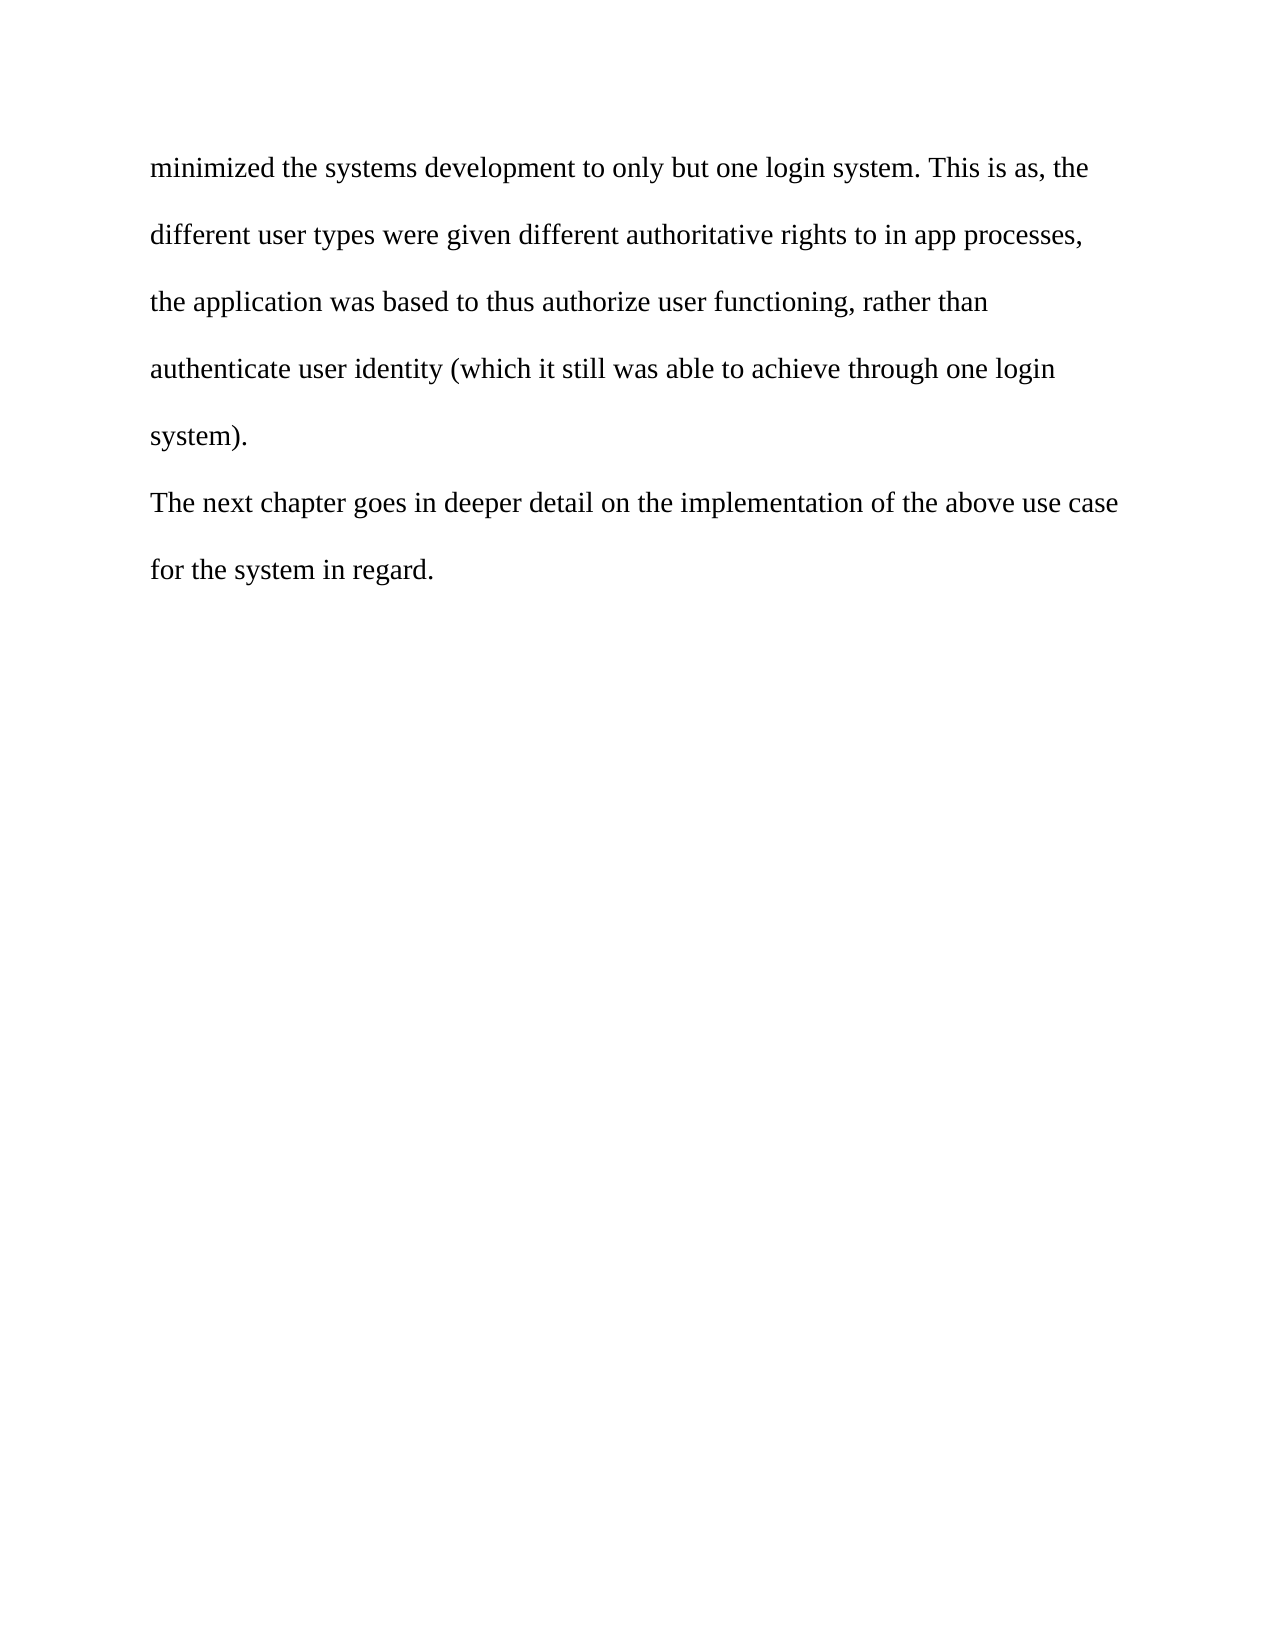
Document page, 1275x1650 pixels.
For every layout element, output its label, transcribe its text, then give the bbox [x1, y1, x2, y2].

text The next chapter goes in deeper detail on the implementation of the above use case for the system in regard. [150, 485, 1125, 586]
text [150, 150, 1125, 452]
